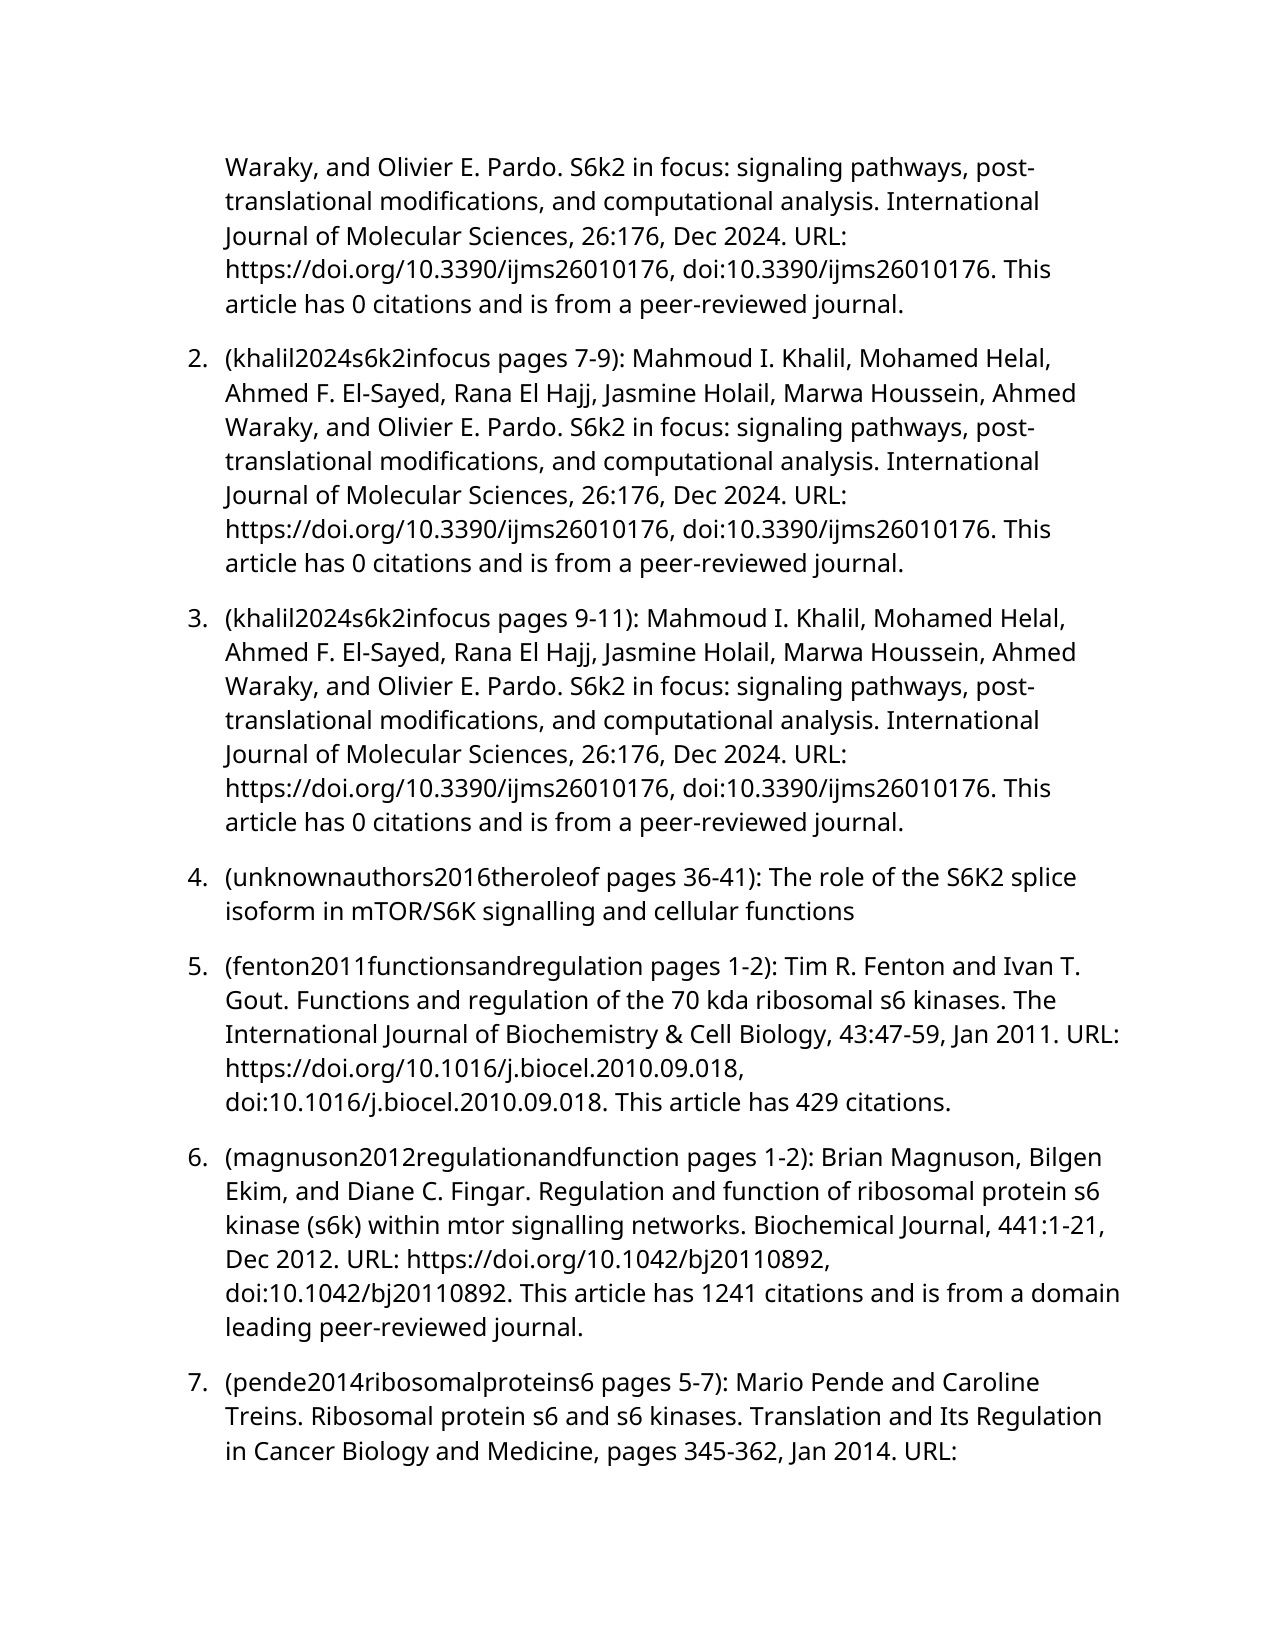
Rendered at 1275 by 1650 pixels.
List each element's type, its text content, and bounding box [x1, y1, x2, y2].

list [187, 1365, 1125, 1467]
list (unknownauthors2016theroleof pages 36-41): The role of the S6K2 splice isoform in mTOR/S6K signalling and cellular functions [187, 860, 1125, 928]
list (khalil2024s6k2infocus pages 9-11): Mahmoud I. Khalil, Mohamed Helal, Ahmed F. El-Sayed, Rana El Hajj, Jasmine Holail, Marwa Houssein, Ahmed Waraky, and Olivier E. Pardo. S6k2 in focus: signaling pathways, post-translational modifications, and computational analysis. International Journal of Molecular Sciences, 26:176, Dec 2024. URL: https://doi.org/10.3390/ijms26010176, doi:10.3390/ijms26010176. This article has 0 citations and is from a peer-reviewed journal. [187, 600, 1125, 839]
list (fenton2011functionsandregulation pages 1-2): Tim R. Fenton and Ivan T. Gout. Functions and regulation of the 70 kda ribosomal s6 kinases. The International Journal of Biochemistry & Cell Biology, 43:47-59, Jan 2011. URL: https://doi.org/10.1016/j.biocel.2010.09.018, doi:10.1016/j.biocel.2010.09.018. This article has 429 citations. [187, 949, 1125, 1119]
list (magnuson2012regulationandfunction pages 1-2): Brian Magnuson, Bilgen Ekim, and Diane C. Fingar. Regulation and function of ribosomal protein s6 kinase (s6k) within mtor signalling networks. Biochemical Journal, 441:1-21, Dec 2012. URL: https://doi.org/10.1042/bj20110892, doi:10.1042/bj20110892. This article has 1241 citations and is from a domain leading peer-reviewed journal. [187, 1140, 1125, 1344]
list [187, 150, 1125, 320]
list (khalil2024s6k2infocus pages 7-9): Mahmoud I. Khalil, Mohamed Helal, Ahmed F. El-Sayed, Rana El Hajj, Jasmine Holail, Marwa Houssein, Ahmed Waraky, and Olivier E. Pardo. S6k2 in focus: signaling pathways, post-translational modifications, and computational analysis. International Journal of Molecular Sciences, 26:176, Dec 2024. URL: https://doi.org/10.3390/ijms26010176, doi:10.3390/ijms26010176. This article has 0 citations and is from a peer-reviewed journal. [187, 341, 1125, 579]
